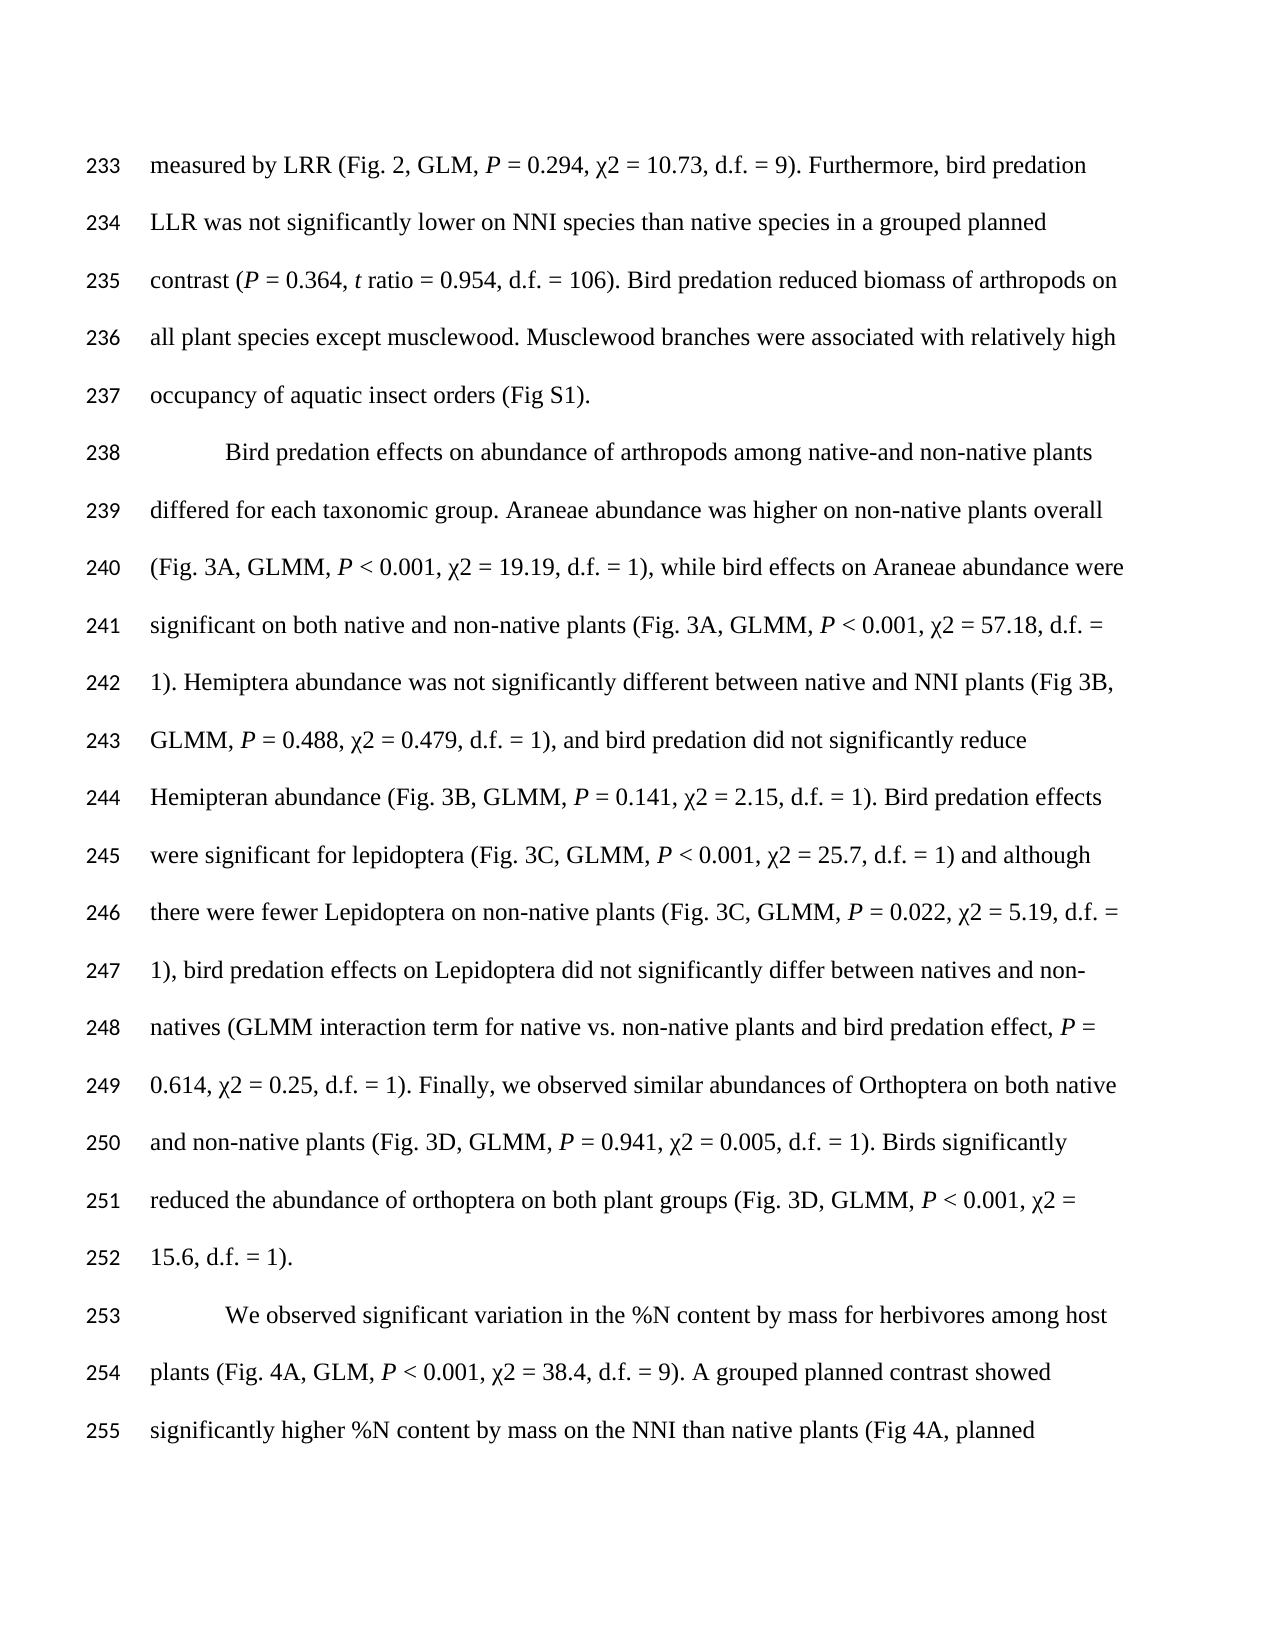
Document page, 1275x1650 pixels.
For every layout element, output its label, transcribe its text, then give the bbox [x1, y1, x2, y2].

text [150, 150, 1125, 409]
text Bird predation effects on abundance of arthropods among native-and non-native plants differed for each taxonomic group. Araneae abundance was higher on non-native plants overall (Fig. 3A, GLMM, P < 0.001, χ2 = 19.19, d.f. = 1), while bird effects on Araneae abundance were significant on both native and non-native plants (Fig. 3A, GLMM, P < 0.001, χ2 = 57.18, d.f. = 1). Hemiptera abundance was not significantly different between native and NNI plants (Fig 3B, GLMM, P = 0.488, χ2 = 0.479, d.f. = 1), and bird predation did not significantly reduce Hemipteran abundance (Fig. 3B, GLMM, P = 0.141, χ2 = 2.15, d.f. = 1). Bird predation effects were significant for lepidoptera (Fig. 3C, GLMM, P < 0.001, χ2 = 25.7, d.f. = 1) and although there were fewer Lepidoptera on non-native plants (Fig. 3C, GLMM, P = 0.022, χ2 = 5.19, d.f. = 1), bird predation effects on Lepidoptera did not significantly differ between natives and non-natives (GLMM interaction term for native vs. non-native plants and bird predation effect, P = 0.614, χ2 = 0.25, d.f. = 1). Finally, we observed similar abundances of Orthoptera on both native and non-native plants (Fig. 3D, GLMM, P = 0.941, χ2 = 0.005, d.f. = 1). Birds significantly reduced the abundance of orthoptera on both plant groups (Fig. 3D, GLMM, P < 0.001, χ2 = 15.6, d.f. = 1). [150, 437, 1125, 1271]
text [150, 1300, 1125, 1444]
